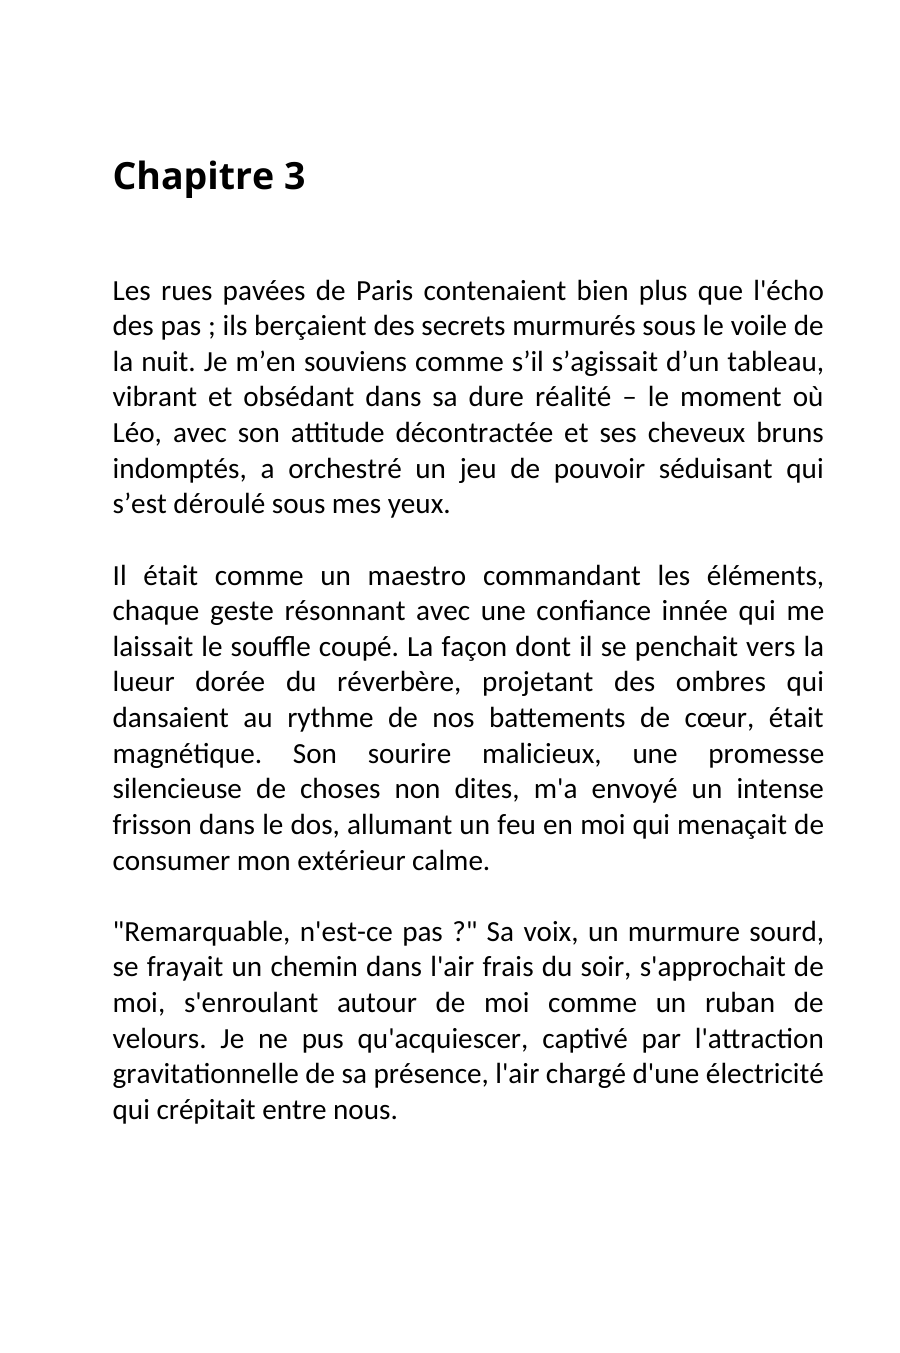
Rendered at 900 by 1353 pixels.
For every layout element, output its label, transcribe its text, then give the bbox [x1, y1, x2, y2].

text Il était comme un maestro commandant les éléments, chaque geste résonnant avec une confiance innée qui me laissait le souffle coupé. La façon dont il se penchait vers la lueur dorée du réverbère, projetant des ombres qui dansaient au rythme de nos battements de cœur, était magnétique. Son sourire malicieux, une promesse silencieuse de choses non dites, m'a envoyé un intense frisson dans le dos, allumant un feu en moi qui menaçait de consumer mon extérieur calme. [112, 557, 825, 877]
text Les rues pavées de Paris contenaient bien plus que l'écho des pas ; ils berçaient des secrets murmurés sous le voile de la nuit. Je m’en souviens comme s’il s’agissait d’un tableau, vibrant et obsédant dans sa dure réalité – le moment où Léo, avec son attitude décontractée et ses cheveux bruns indomptés, a orchestré un jeu de pouvoir séduisant qui s’est déroulé sous mes yeux. [112, 272, 825, 521]
text "Remarquable, n'est-ce pas ?" Sa voix, un murmure sourd, se frayait un chemin dans l'air frais du soir, s'approchait de moi, s'enroulant autour de moi comme un ruban de velours. Je ne pus qu'acquiescer, captivé par l'attraction gravitationnelle de sa présence, l'air chargé d'une électricité qui crépitait entre nous. [112, 913, 825, 1127]
text Chapitre 3 [112, 149, 825, 200]
